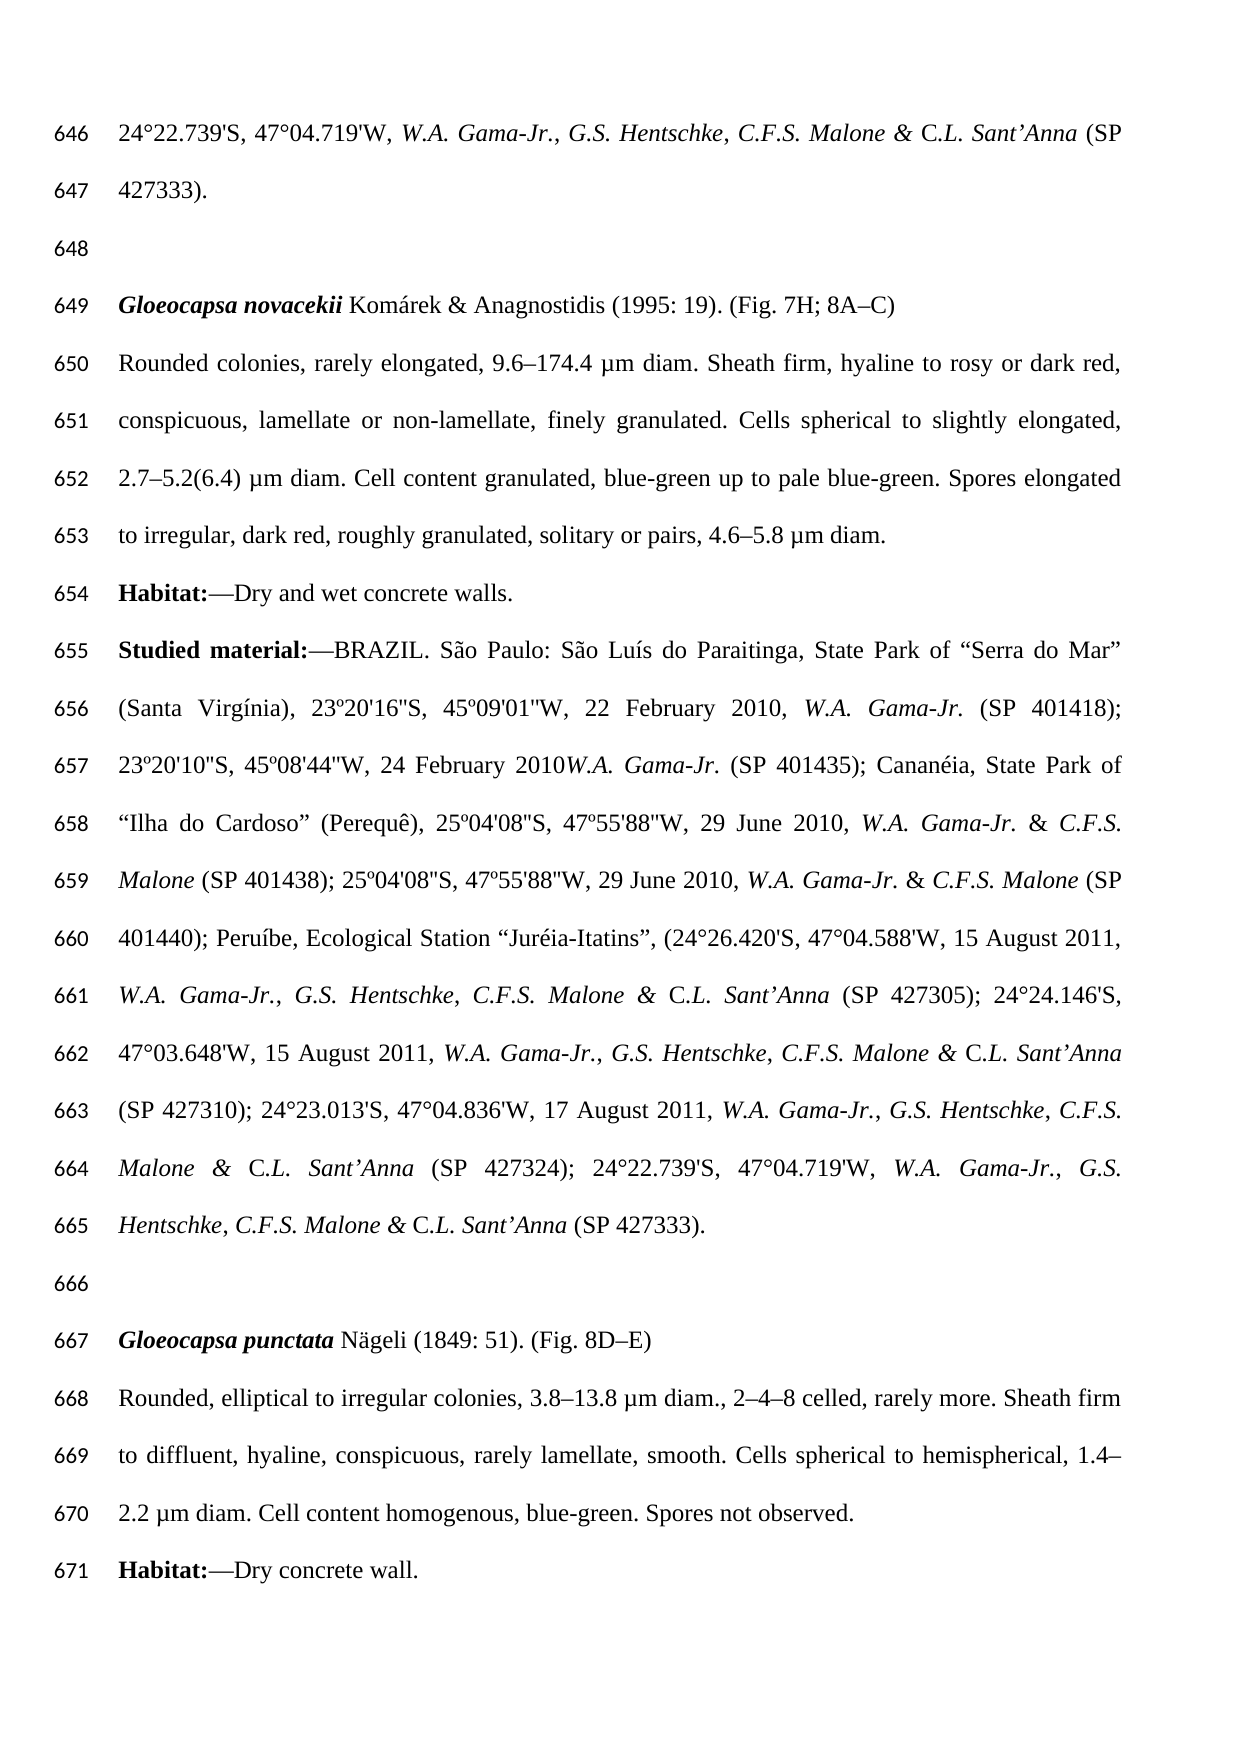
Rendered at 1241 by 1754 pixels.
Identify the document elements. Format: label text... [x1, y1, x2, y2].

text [118, 118, 1122, 204]
text Gloeocapsa punctata Nägeli (1849: 51). (Fig. 8D–E) [118, 1326, 1122, 1354]
text Rounded, elliptical to irregular colonies, 3.8–13.8 µm diam., 2–4–8 celled, rarely more. Sheath firm to diffluent, hyaline, conspicuous, rarely lamellate, smooth. Cells spherical to hemispherical, 1.4–2.2 µm diam. Cell content homogenous, blue-green. Spores not observed. [118, 1383, 1122, 1527]
text Habitat:—Dry concrete wall. [118, 1556, 1122, 1584]
text Rounded colonies, rarely elongated, 9.6–174.4 µm diam. Sheath firm, hyaline to rosy or dark red, conspicuous, lamellate or non-lamellate, finely granulated. Cells spherical to slightly elongated, 2.7–5.2(6.4) µm diam. Cell content granulated, blue-green up to pale blue-green. Spores elongated to irregular, dark red, roughly granulated, solitary or pairs, 4.6–5.8 µm diam. [118, 348, 1122, 549]
text Gloeocapsa novacekii Komárek & Anagnostidis (1995: 19). (Fig. 7H; 8A–C) [118, 291, 1122, 319]
text Studied material:—BRAZIL. São Paulo: São Luís do Paraitinga, State Park of “Serra do Mar” (Santa Virgínia), 23º20'16''S, 45º09'01''W, 22 February 2010, W.A. Gama-Jr. (SP 401418); 23º20'10''S, 45º08'44''W, 24 February 2010W.A. Gama-Jr. (SP 401435); Cananéia, State Park of “Ilha do Cardoso” (Perequê), 25º04'08''S, 47º55'88''W, 29 June 2010, W.A. Gama-Jr. & C.F.S. Malone (SP 401438); 25º04'08''S, 47º55'88''W, 29 June 2010, W.A. Gama-Jr. & C.F.S. Malone (SP 401440); Peruíbe, Ecological Station “Juréia-Itatins”, (24°26.420'S, 47°04.588'W, 15 August 2011, W.A. Gama-Jr., G.S. Hentschke, C.F.S. Malone & C.L. Sant’Anna (SP 427305); 24°24.146'S, 47°03.648'W, 15 August 2011, W.A. Gama-Jr., G.S. Hentschke, C.F.S. Malone & C.L. Sant’Anna (SP 427310); 24°23.013'S, 47°04.836'W, 17 August 2011, W.A. Gama-Jr., G.S. Hentschke, C.F.S. Malone & C.L. Sant’Anna (SP 427324); 24°22.739'S, 47°04.719'W, W.A. Gama-Jr., G.S. Hentschke, C.F.S. Malone & C.L. Sant’Anna (SP 427333). [118, 636, 1122, 1239]
text Habitat:—Dry and wet concrete walls. [118, 578, 1122, 607]
